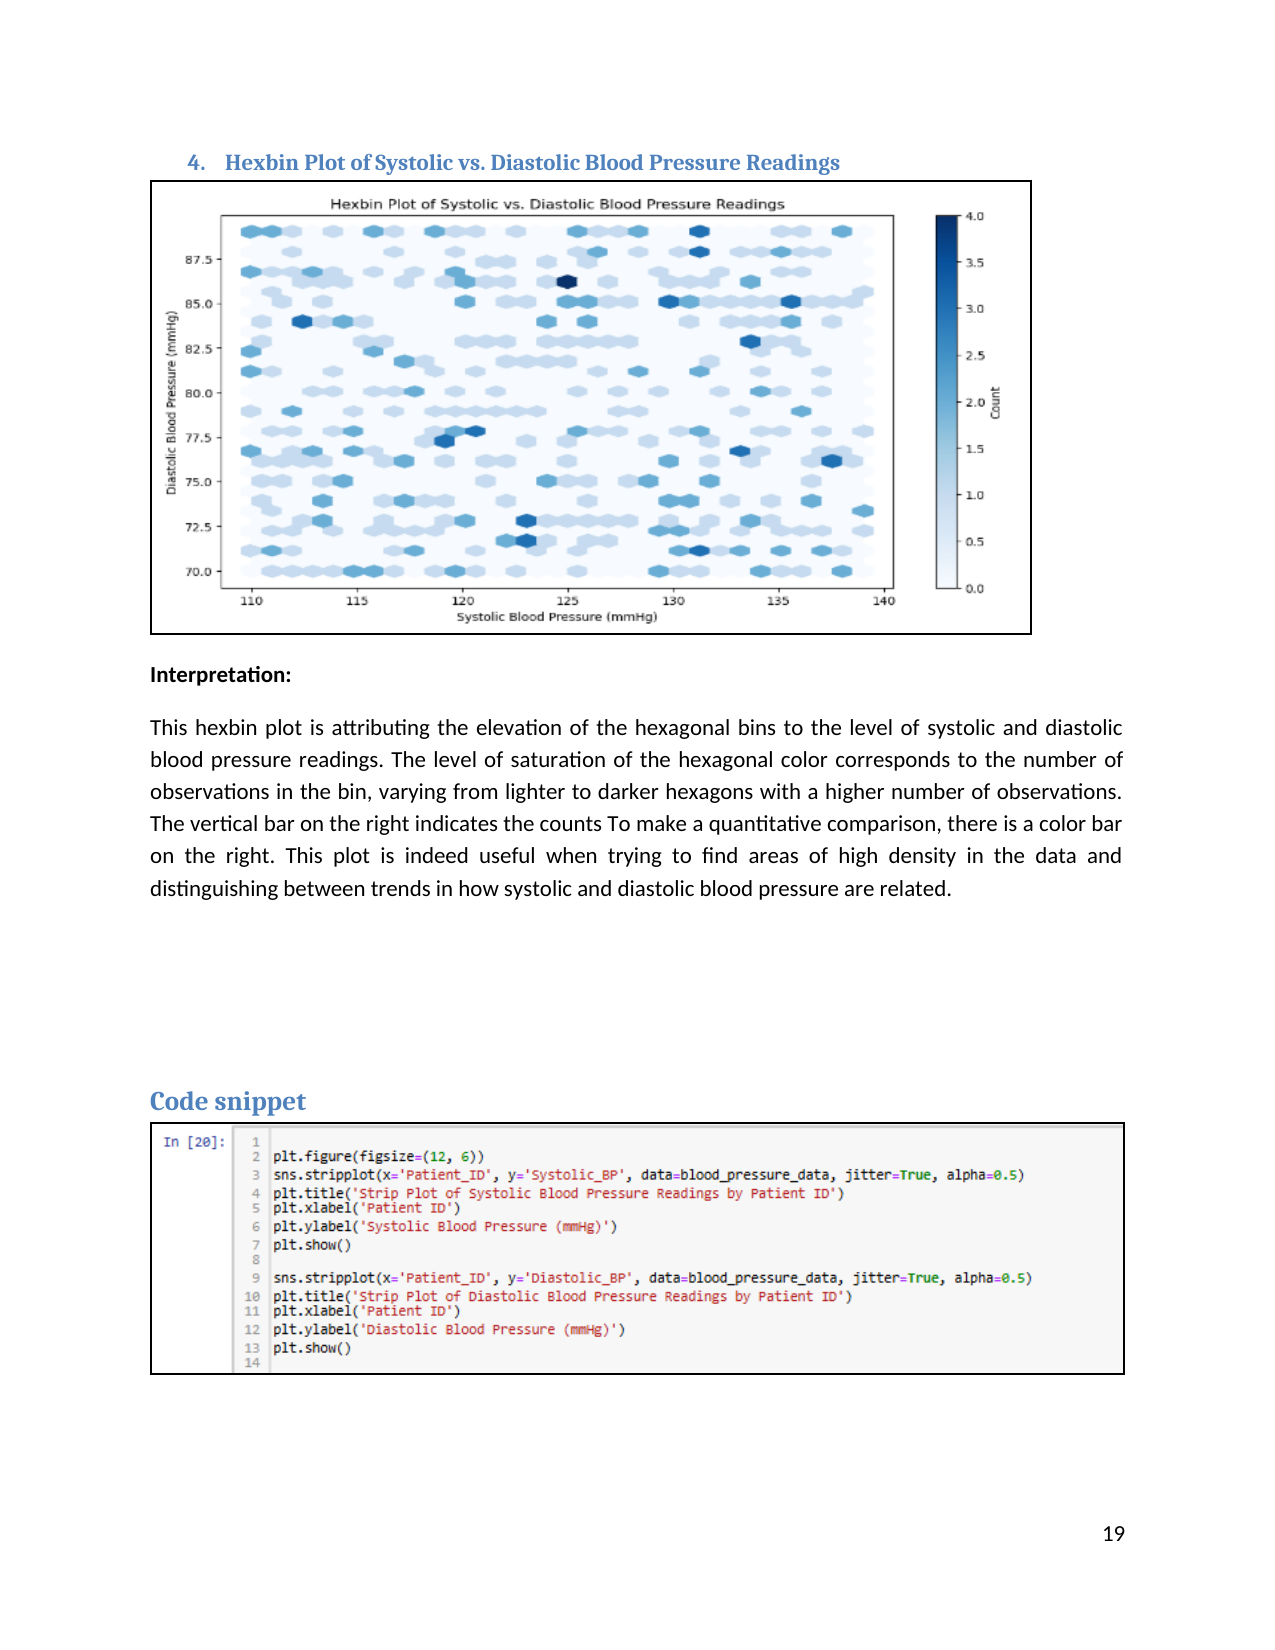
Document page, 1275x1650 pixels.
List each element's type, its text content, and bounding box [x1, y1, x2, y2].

subtitle Code snippet [150, 1086, 1125, 1117]
text Interpretation: [150, 660, 1125, 688]
picture [152, 182, 1030, 633]
subtitle Hexbin Plot of Systolic vs. Diastolic Blood Pressure Readings [187, 150, 1125, 176]
picture [152, 1124, 1123, 1373]
text This hexbin plot is attributing the elevation of the hexagonal bins to the level of systolic and diastolic blood pressure readings. The level of saturation of the hexagonal color corresponds to the number of observations in the bin, varying from lighter to darker hexagons with a higher number of observations. The vertical bar on the right indicates the counts To make a quantitative comparison, there is a color bar on the right. This plot is indeed useful when trying to find areas of high density in the data and distinguishing between trends in how systolic and diastolic blood pressure are related. [150, 713, 1125, 902]
